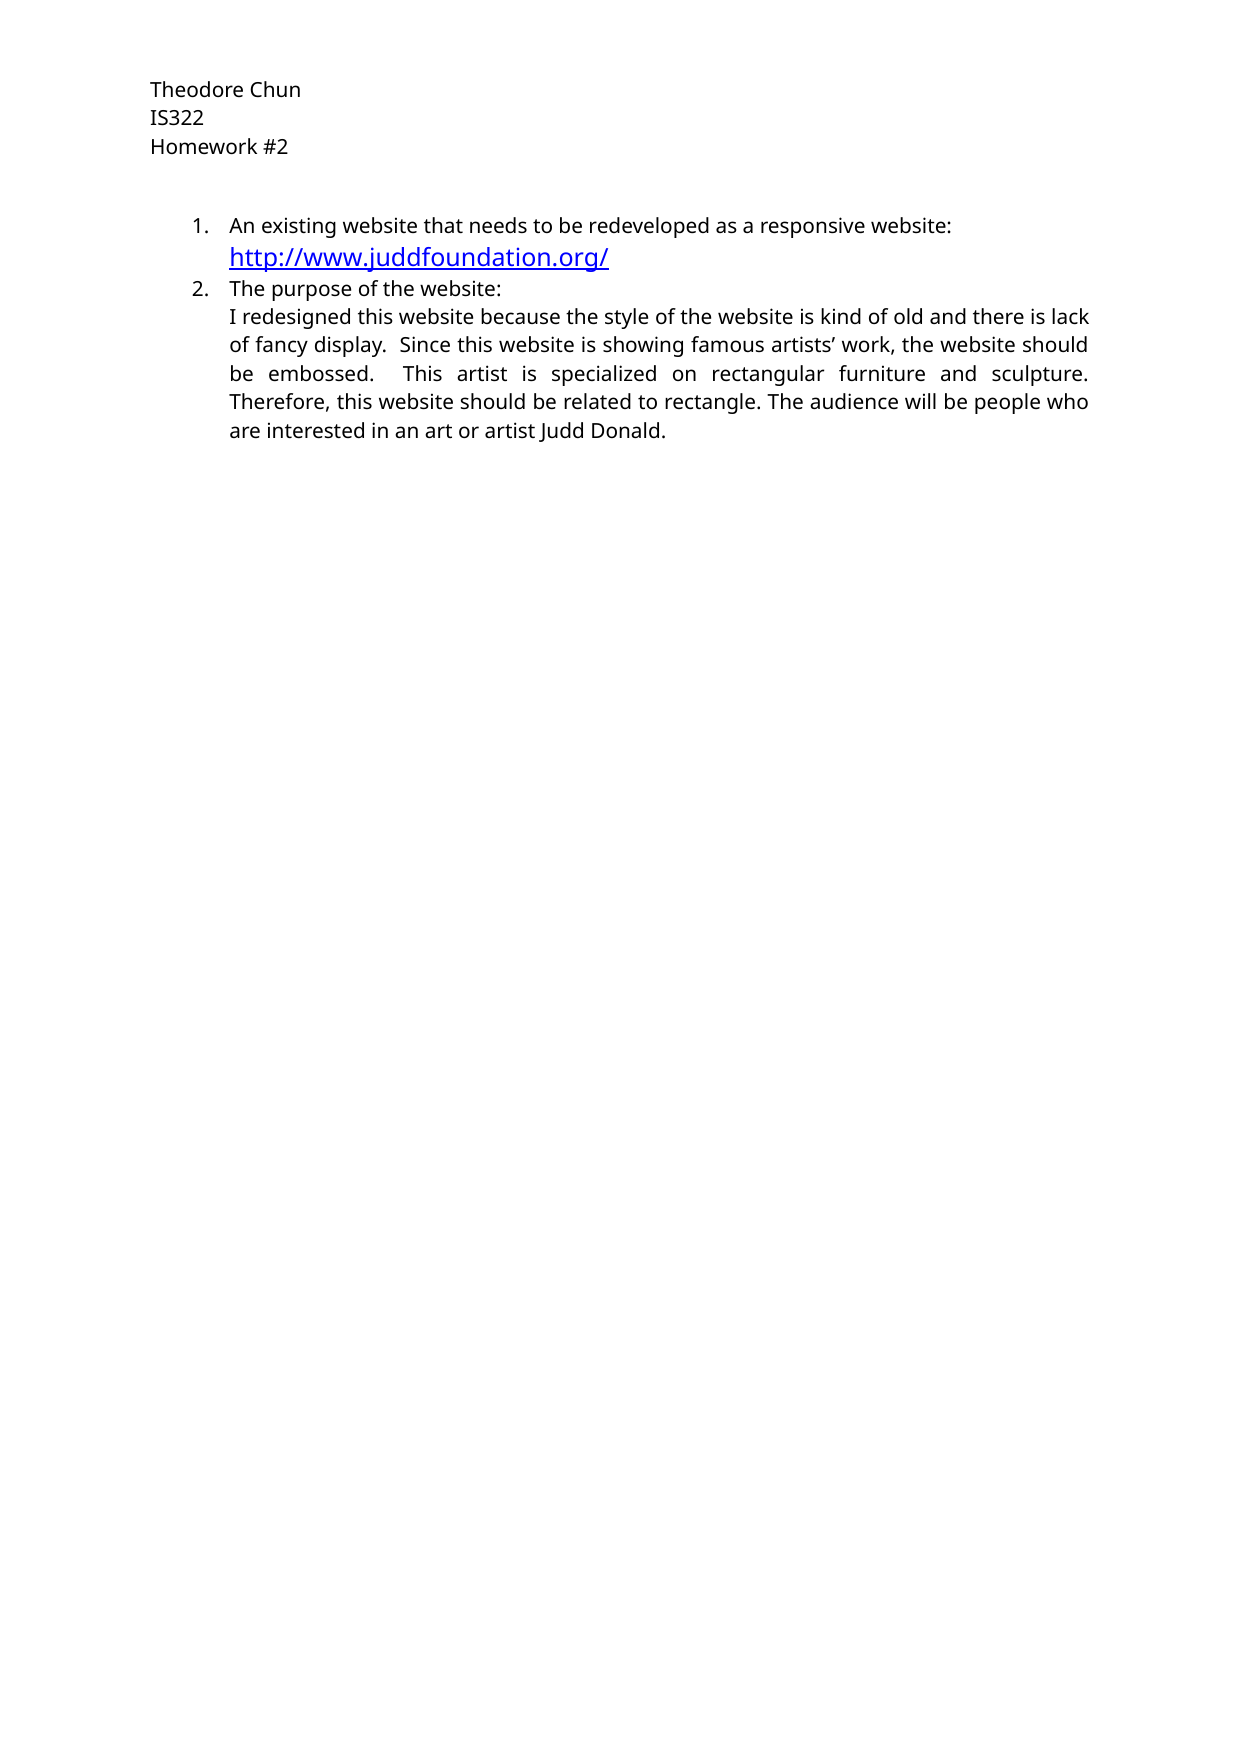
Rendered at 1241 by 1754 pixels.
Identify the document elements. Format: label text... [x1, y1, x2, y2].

list An existing website that needs to be redeveloped as a responsive website: [192, 211, 1090, 240]
list I redesigned this website because the style of the website is kind of old and there is lack of fancy display. Since this website is showing famous artists’ work, the website should be embossed. This artist is specialized on rectangular furniture and sculpture. Therefore, this website should be related to rectangle. The audience will be people who are interested in an art or artist Judd Donald. [229, 302, 1090, 444]
list The purpose of the website: [192, 274, 1090, 302]
text http://www.juddfoundation.org/ [150, 240, 1090, 274]
